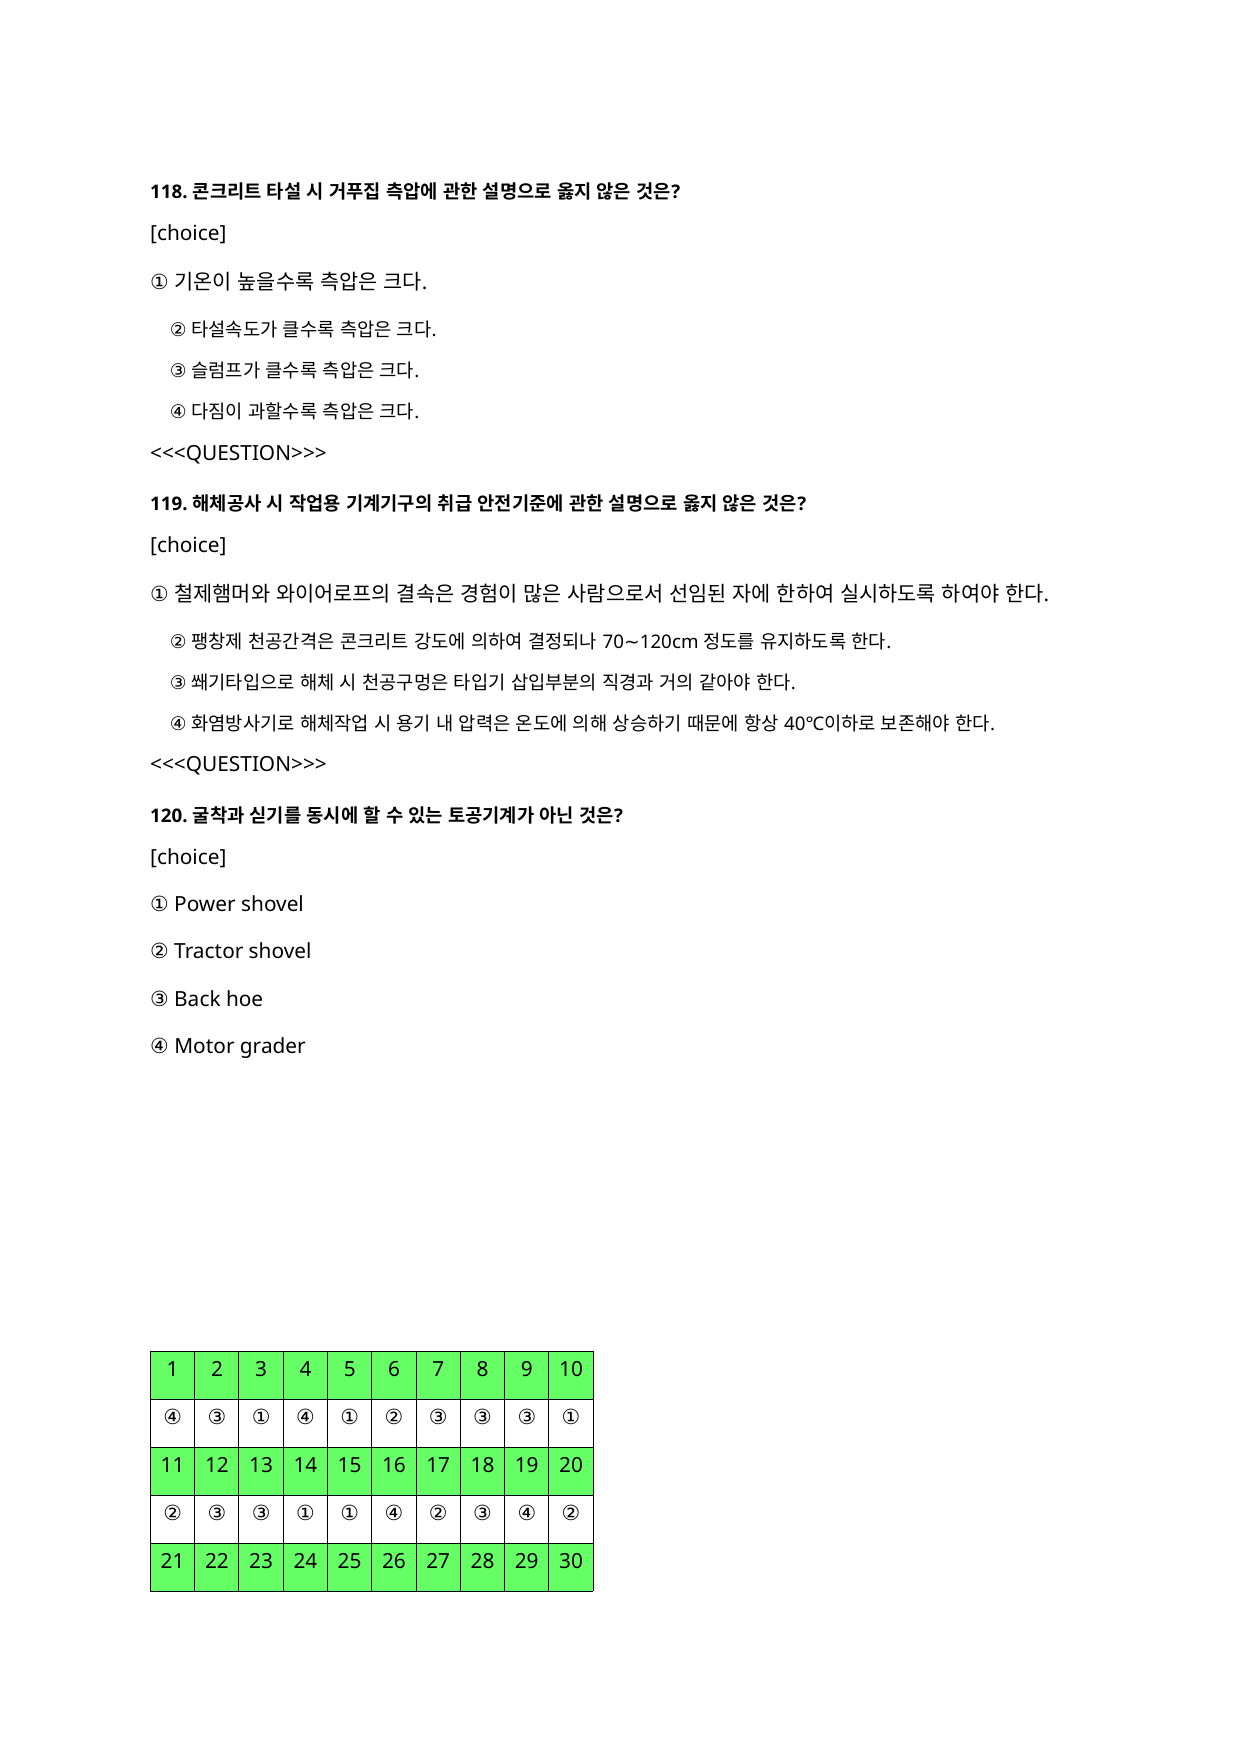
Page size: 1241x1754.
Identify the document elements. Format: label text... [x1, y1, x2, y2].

table_cell 17 [417, 1448, 460, 1495]
table_cell ② [417, 1496, 460, 1543]
table_cell 11 [151, 1448, 194, 1495]
text ① Power shovel [150, 889, 1090, 918]
text ① 철제햄머와 와이어로프의 결속은 경험이 많은 사람으로서 선임된 자에 한하여 실시하도록 하여야 한다. [150, 577, 1090, 608]
table_header 7 [417, 1352, 460, 1399]
table_cell ④ [372, 1496, 416, 1543]
table_cell ① [328, 1400, 371, 1447]
text 120. 굴착과 싣기를 동시에 할 수 있는 토공기계가 아닌 것은? [150, 801, 1090, 828]
table_cell ② [372, 1400, 416, 1447]
table_cell 13 [239, 1448, 283, 1495]
table_header 5 [328, 1352, 371, 1399]
table_cell 21 [151, 1544, 194, 1591]
table_cell ③ [195, 1496, 238, 1543]
table_cell ① [328, 1496, 371, 1543]
table_cell 26 [372, 1544, 416, 1591]
table_cell 16 [372, 1448, 416, 1495]
table_cell 28 [461, 1544, 504, 1591]
table_header 8 [461, 1352, 504, 1399]
table_header 9 [505, 1352, 548, 1399]
text ④ Motor grader [150, 1031, 1090, 1059]
table_cell ③ [461, 1496, 504, 1543]
table_cell 30 [549, 1544, 593, 1591]
table_cell 23 [239, 1544, 283, 1591]
text ③ 쐐기타입으로 해체 시 천공구멍은 타입기 삽입부분의 직경과 거의 같아야 한다. [150, 668, 1090, 695]
text ③ 슬럼프가 클수록 측압은 크다. [150, 356, 1090, 383]
table_header 1 [151, 1352, 194, 1399]
table_cell ① [549, 1400, 593, 1447]
table_cell 12 [195, 1448, 238, 1495]
table_cell 29 [505, 1544, 548, 1591]
table_cell ① [284, 1496, 327, 1543]
table_cell ④ [284, 1400, 327, 1447]
table_cell 18 [461, 1448, 504, 1495]
text ② 타설속도가 클수록 측압은 크다. [150, 315, 1090, 342]
table_cell 27 [417, 1544, 460, 1591]
table_cell ④ [505, 1496, 548, 1543]
table_cell ② [549, 1496, 593, 1543]
text <<<QUESTION>>> [150, 438, 1090, 466]
table_cell 22 [195, 1544, 238, 1591]
table_cell 25 [328, 1544, 371, 1591]
text ② 팽창제 천공간격은 콘크리트 강도에 의하여 결정되나 70∼120cm 정도를 유지하도록 한다. [150, 627, 1090, 654]
table_cell 20 [549, 1448, 593, 1495]
table_cell ③ [417, 1400, 460, 1447]
table_cell ① [239, 1400, 283, 1447]
table_header 3 [239, 1352, 283, 1399]
text ② Tractor shovel [150, 936, 1090, 965]
text [choice] [150, 530, 1090, 558]
table_cell 15 [328, 1448, 371, 1495]
table_header 6 [372, 1352, 416, 1399]
table_cell 24 [284, 1544, 327, 1591]
table_header 4 [284, 1352, 327, 1399]
table_cell ③ [461, 1400, 504, 1447]
table_cell ② [151, 1496, 194, 1543]
table_cell 14 [284, 1448, 327, 1495]
table_cell ③ [195, 1400, 238, 1447]
text 119. 해체공사 시 작업용 기계기구의 취급 안전기준에 관한 설명으로 옳지 않은 것은? [150, 489, 1090, 516]
text ④ 화염방사기로 해체작업 시 용기 내 압력은 온도에 의해 상승하기 때문에 항상 40℃이하로 보존해야 한다. [150, 708, 1090, 736]
table_cell ③ [239, 1496, 283, 1543]
table_cell ③ [505, 1400, 548, 1447]
text [choice] [150, 218, 1090, 247]
text ③ Back hoe [150, 984, 1090, 1012]
table_cell 19 [505, 1448, 548, 1495]
text [choice] [150, 842, 1090, 870]
text ④ 다짐이 과할수록 측압은 크다. [150, 397, 1090, 424]
text 118. 콘크리트 타설 시 거푸집 측압에 관한 설명으로 옳지 않은 것은? [150, 177, 1090, 204]
text <<<QUESTION>>> [150, 749, 1090, 778]
text ① 기온이 높을수록 측압은 크다. [150, 265, 1090, 296]
table_header 2 [195, 1352, 238, 1399]
table_cell ④ [151, 1400, 194, 1447]
table_header 10 [549, 1352, 593, 1399]
